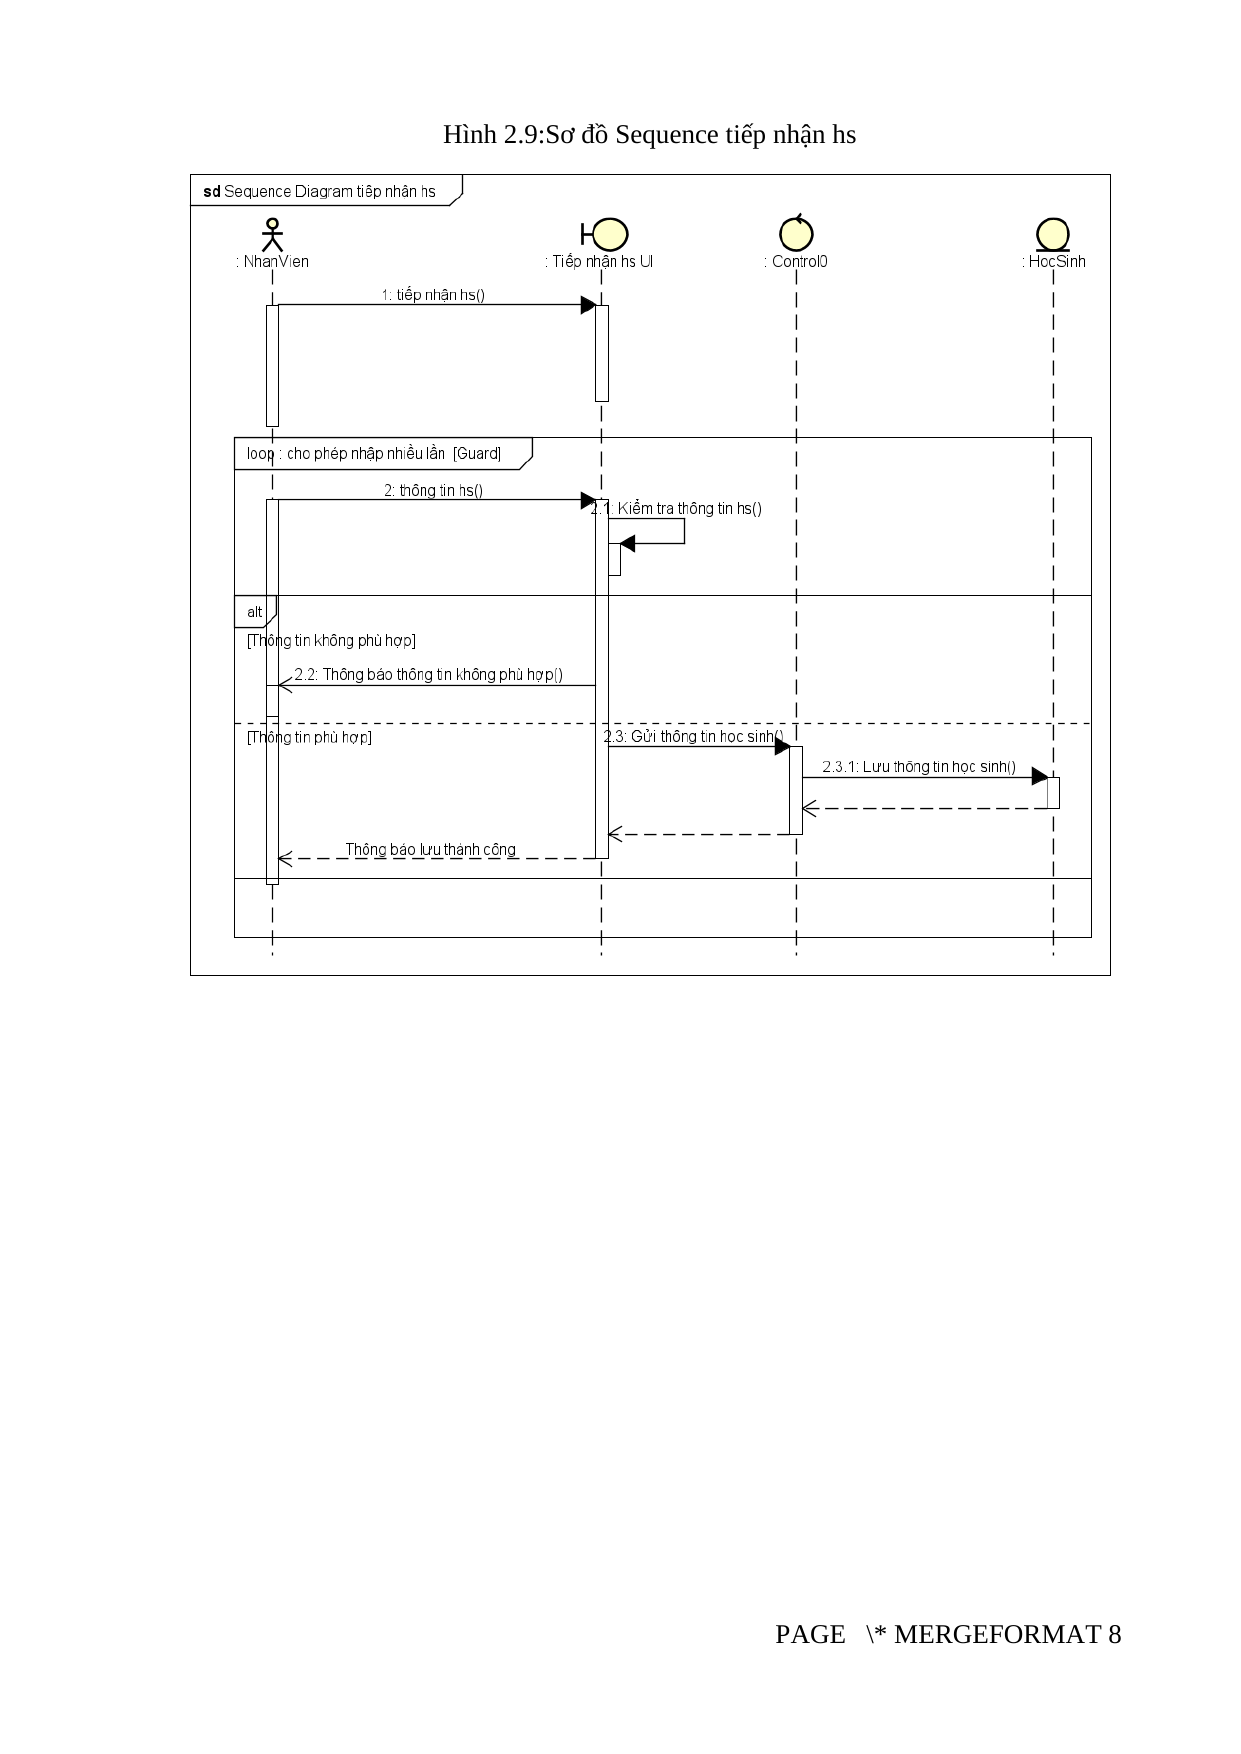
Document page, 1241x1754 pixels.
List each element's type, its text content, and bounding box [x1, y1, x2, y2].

picture [177, 161, 1123, 987]
